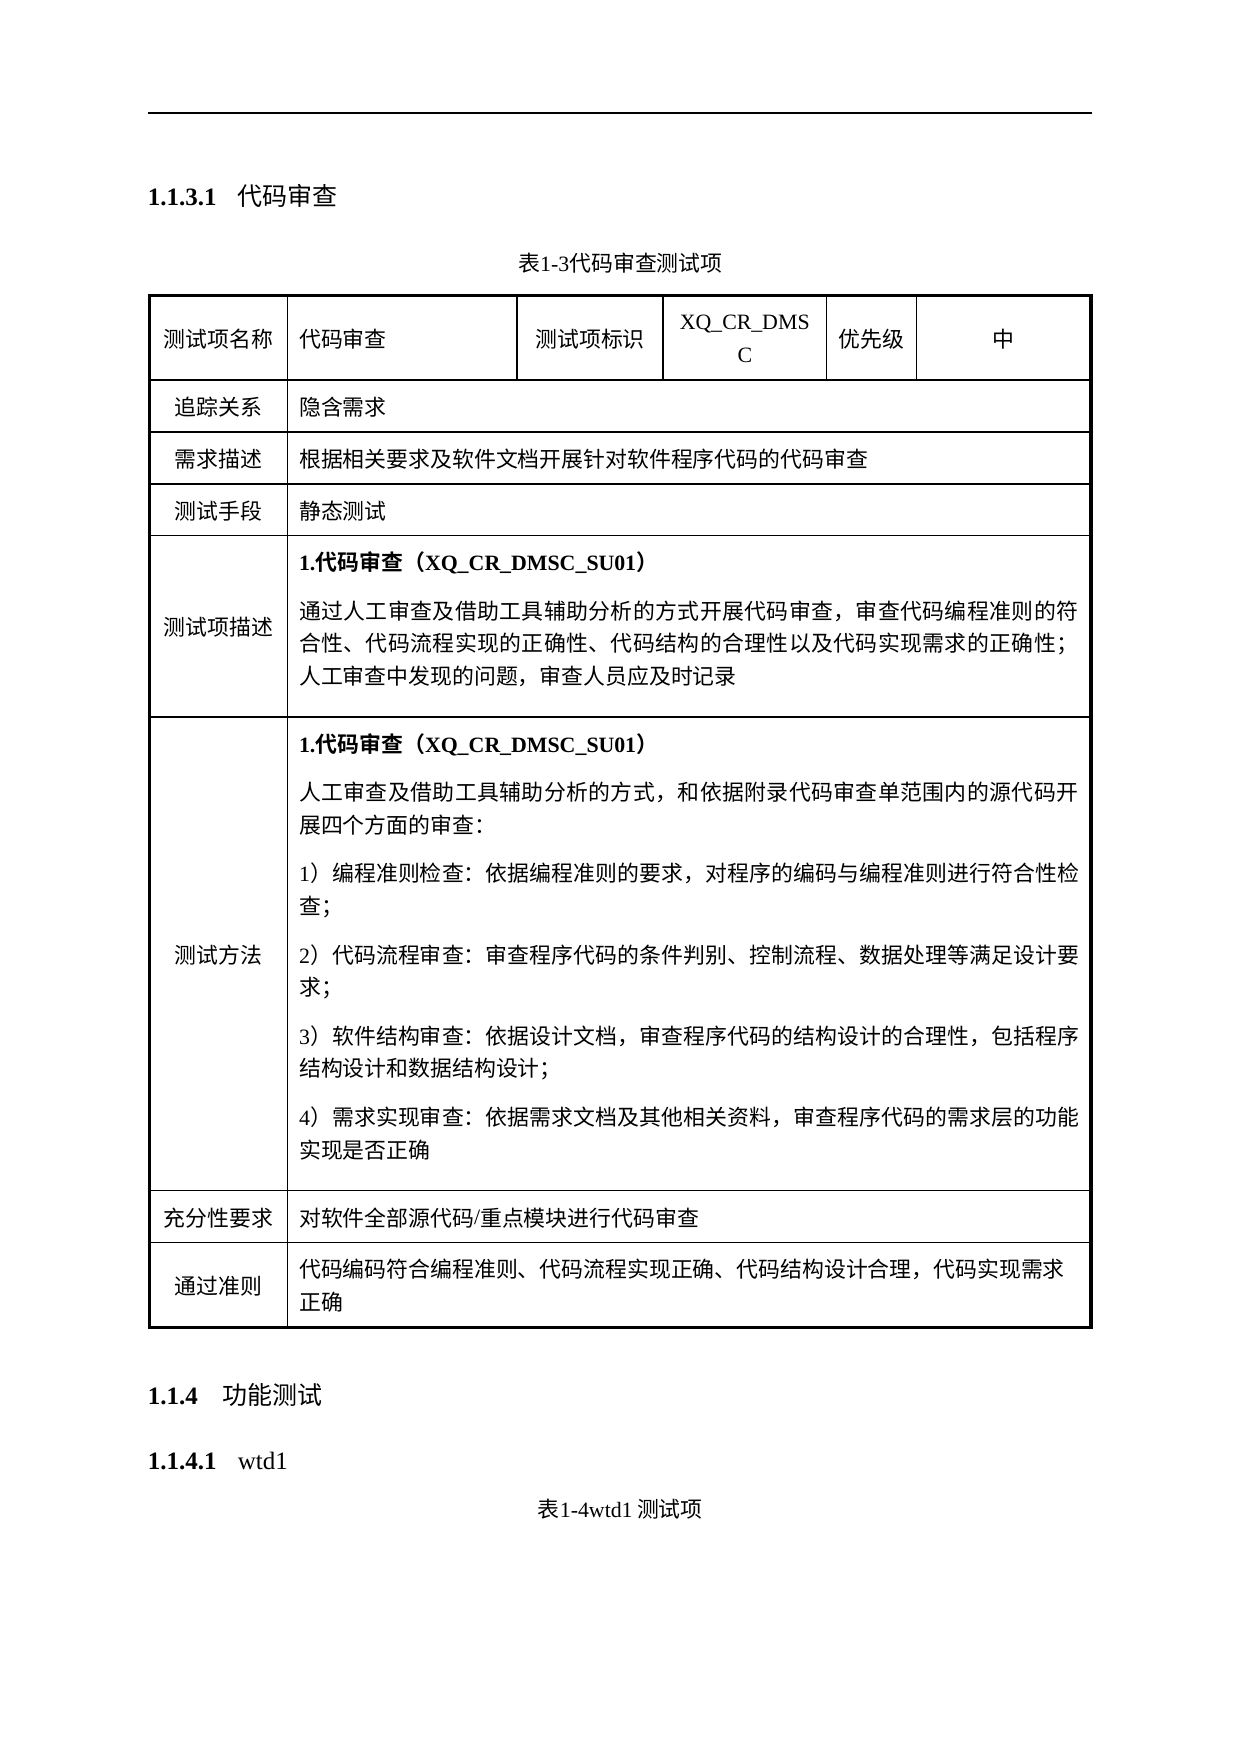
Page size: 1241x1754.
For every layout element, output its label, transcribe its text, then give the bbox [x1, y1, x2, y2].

table_cell 追踪关系 [151, 381, 287, 431]
table_cell 测试项描述 [151, 536, 287, 716]
table_cell 测试方法 [151, 718, 287, 1190]
subtitle 功能测试 [148, 1361, 1092, 1426]
table_cell 1.代码审查（XQ_CR_DMSC_SU01） 通过人工审查及借助工具辅助分析的方式开展代码审查，审查代码编程准则的符合性、代码流程实现的正确性、代码结构的合理性以及代码实现需求的正确性；人工审查中发现的问题，审查人员应及时记录 [288, 536, 1089, 716]
table_header 优先级 [827, 297, 916, 379]
table_header XQ_CR_DMSC [664, 297, 826, 379]
table_header 中 [917, 297, 1089, 379]
subtitle wtd1 [148, 1444, 1092, 1477]
table_cell 根据相关要求及软件文档开展针对软件程序代码的代码审查 [288, 433, 1089, 483]
table_header 测试项名称 [151, 297, 287, 379]
subtitle 代码审查 [148, 162, 1092, 227]
table_cell 对软件全部源代码/重点模块进行代码审查 [288, 1191, 1089, 1242]
table_cell 隐含需求 [288, 381, 1089, 431]
table_cell 1.代码审查（XQ_CR_DMSC_SU01） 人工审查及借助工具辅助分析的方式，和依据附录代码审查单范围内的源代码开展四个方面的审查： 1）编程准则检查：依据编程准则的要求，对程序的编码与编程准则进行符合性检查； 2）代码流程审查：审查程序代码的条件判别、控制流程、数据处理等满足设计要求； 3）软件结构审查：依据设计文档，审查程序代码的结构设计的合理性，包括程序结构设计和数据结构设计； 4）需求实现审查：依据需求文档及其他相关资料，审查程序代码的需求层的功能实现是否正确 [288, 718, 1089, 1190]
table_cell 测试手段 [151, 485, 287, 534]
table_cell 充分性要求 [151, 1191, 287, 1242]
table_header 代码审查 [288, 297, 516, 379]
table_cell 通过准则 [151, 1243, 287, 1326]
table_cell 静态测试 [288, 485, 1089, 534]
table_cell 需求描述 [151, 433, 287, 483]
table_header 测试项标识 [518, 297, 662, 379]
table_cell 代码编码符合编程准则、代码流程实现正确、代码结构设计合理，代码实现需求正确 [288, 1243, 1089, 1326]
